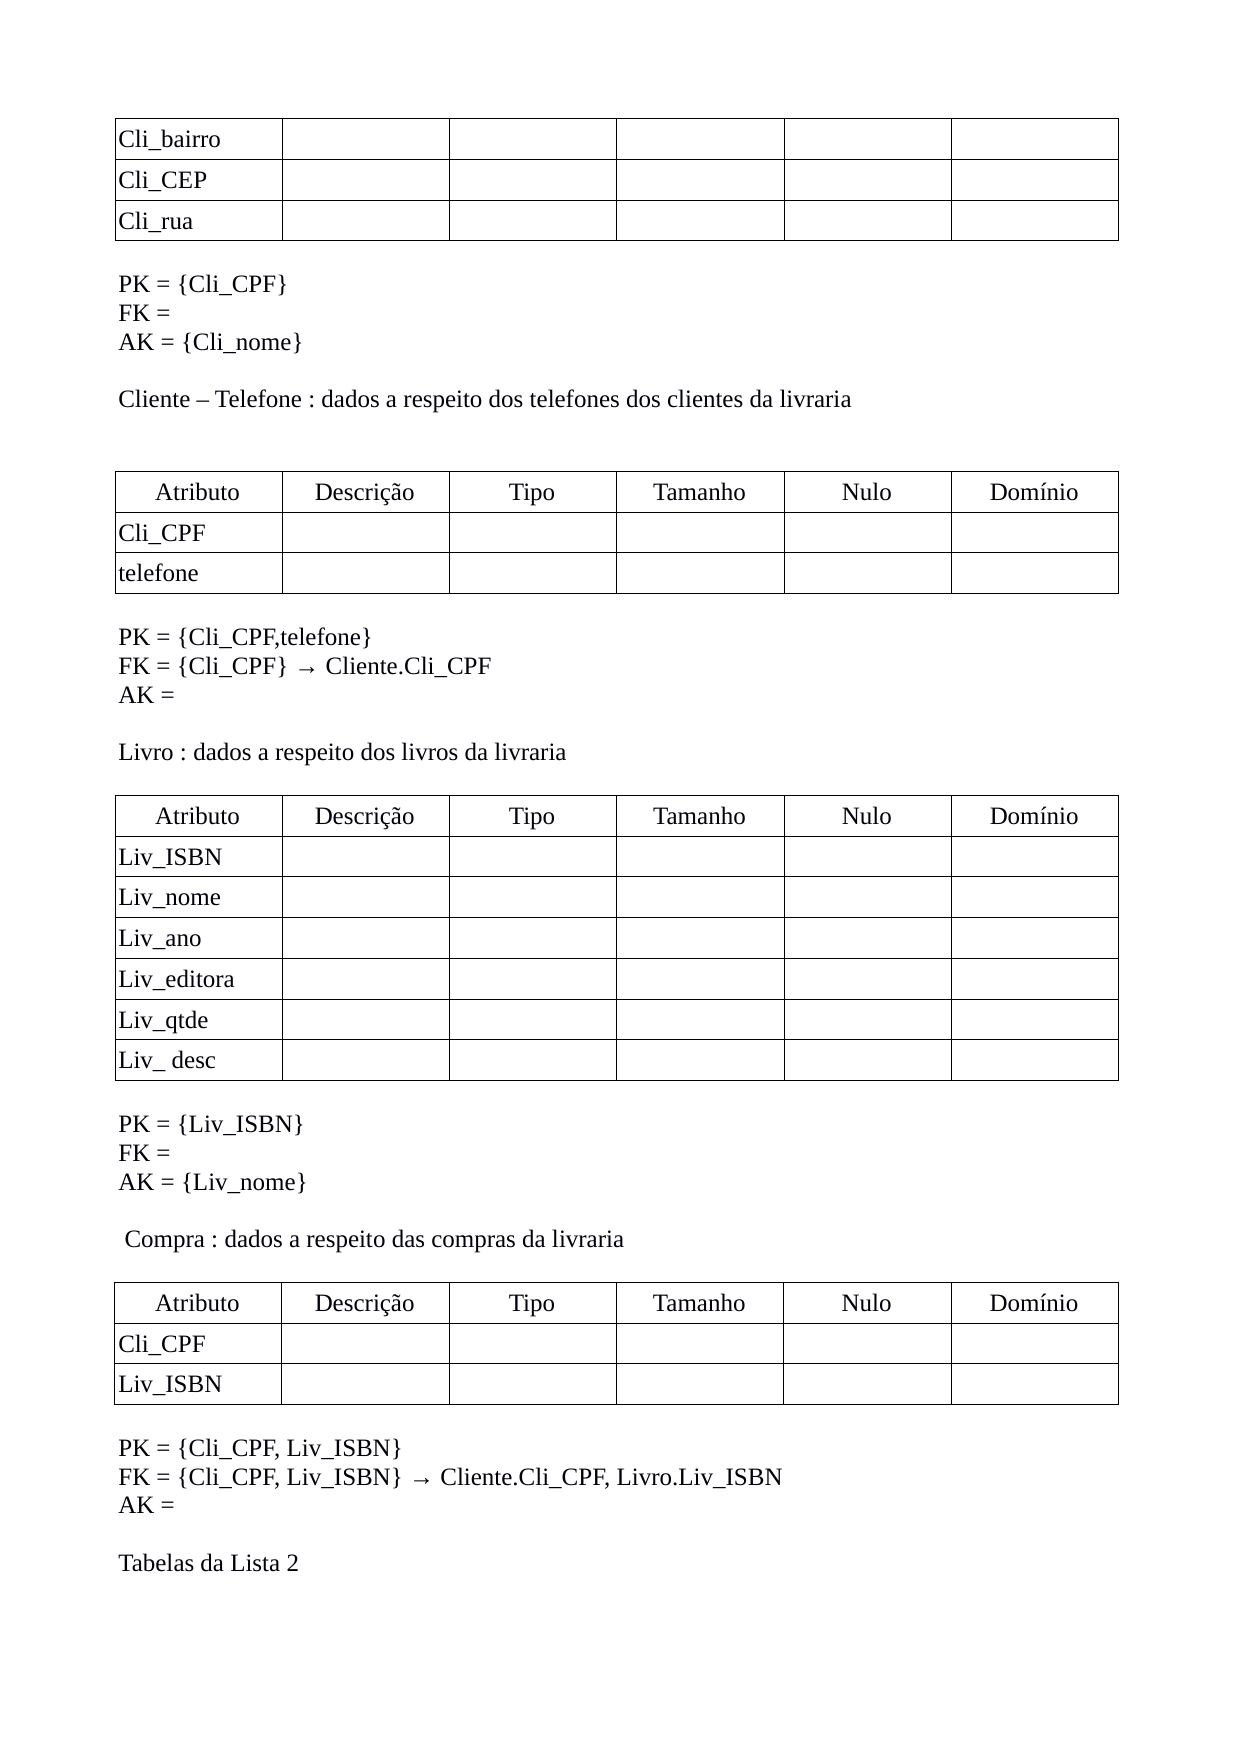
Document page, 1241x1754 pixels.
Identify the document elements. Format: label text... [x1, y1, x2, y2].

table_cell [785, 513, 951, 552]
table_cell [283, 553, 449, 593]
text Cliente – Telefone : dados a respeito dos telefones dos clientes da livraria [118, 384, 1122, 413]
table_cell [784, 1324, 951, 1363]
table_cell [283, 160, 449, 199]
table_header Domínio [952, 472, 1118, 512]
table_cell [450, 1364, 616, 1404]
table_cell [450, 1324, 616, 1363]
table_cell [450, 119, 616, 159]
table_cell [785, 877, 951, 917]
table_cell [283, 1040, 449, 1080]
table_header Descrição [283, 796, 449, 836]
table_cell [617, 837, 784, 876]
table_cell [617, 1364, 783, 1404]
table_cell Liv_qtde [116, 1000, 282, 1039]
table_cell Liv_ISBN [115, 1364, 281, 1404]
table_cell [785, 918, 951, 958]
table_header Tamanho [617, 796, 784, 836]
table_cell [785, 160, 951, 199]
table_cell [952, 160, 1118, 199]
table_header Descrição [282, 1283, 449, 1322]
table_cell [617, 959, 784, 998]
table_cell [617, 553, 784, 593]
table_cell [617, 1040, 784, 1080]
table_cell [785, 1000, 951, 1039]
table_cell Cli_CPF [115, 1324, 281, 1363]
table_cell [952, 1000, 1118, 1039]
table_header Tipo [450, 472, 616, 512]
table_cell [952, 837, 1118, 876]
table_cell Liv_ISBN [116, 837, 282, 876]
table_header Domínio [952, 796, 1118, 836]
table_header Nulo [785, 472, 951, 512]
table_cell telefone [116, 553, 282, 593]
table_cell [617, 513, 784, 552]
table_cell [450, 201, 616, 240]
table_cell [617, 918, 784, 958]
table_cell [283, 877, 449, 917]
text FK = [118, 298, 1122, 327]
table_cell [785, 201, 951, 240]
text AK = {Cli_nome} [118, 327, 1122, 356]
table_cell [617, 877, 784, 917]
table_cell [617, 201, 784, 240]
table_cell [785, 959, 951, 998]
table_header Tipo [450, 1283, 616, 1322]
table_header Atributo [116, 472, 282, 512]
table_cell [450, 877, 616, 917]
table_cell [283, 959, 449, 998]
table_cell [450, 918, 616, 958]
table_header Nulo [785, 796, 951, 836]
table_cell Cli_rua [116, 201, 282, 240]
table_cell Liv_ desc [116, 1040, 282, 1080]
table_cell Cli_CEP [116, 160, 282, 199]
table_cell [450, 160, 616, 199]
table_cell [952, 1324, 1118, 1363]
table_header Tamanho [617, 1283, 783, 1322]
table_cell [450, 837, 616, 876]
table_cell Cli_CPF [116, 513, 282, 552]
table_cell [785, 553, 951, 593]
table_cell [617, 1000, 784, 1039]
table_cell [450, 513, 616, 552]
table_cell Liv_nome [116, 877, 282, 917]
text FK = [118, 1138, 1122, 1167]
text PK = {Liv_ISBN} [118, 1109, 1122, 1138]
table_cell [450, 1000, 616, 1039]
table_header Descrição [283, 472, 449, 512]
table_cell [952, 553, 1118, 593]
text Tabelas da Lista 2 [118, 1548, 1122, 1577]
table_cell [952, 918, 1118, 958]
table_cell [617, 160, 784, 199]
table_cell Cli_bairro [116, 119, 282, 159]
table_header Domínio [952, 1283, 1118, 1322]
table_cell [785, 119, 951, 159]
text FK = {Cli_CPF, Liv_ISBN} → Cliente.Cli_CPF, Livro.Liv_ISBN [118, 1462, 1122, 1491]
table_header Nulo [784, 1283, 951, 1322]
table_header Tamanho [617, 472, 784, 512]
table_cell [283, 918, 449, 958]
table_cell [283, 201, 449, 240]
table_cell [450, 959, 616, 998]
table_cell [283, 119, 449, 159]
table_cell [952, 877, 1118, 917]
table_cell Liv_editora [116, 959, 282, 998]
table_cell [282, 1364, 449, 1404]
table_cell [785, 837, 951, 876]
table_cell [617, 1324, 783, 1363]
text AK = {Liv_nome} [118, 1167, 1122, 1195]
text PK = {Cli_CPF,telefone} [118, 622, 1122, 651]
table_cell [785, 1040, 951, 1080]
table_cell [283, 513, 449, 552]
table_cell [283, 1000, 449, 1039]
table_cell [952, 1364, 1118, 1404]
table_cell [952, 201, 1118, 240]
text PK = {Cli_CPF, Liv_ISBN} [118, 1433, 1122, 1462]
table_cell [952, 959, 1118, 998]
table_cell [784, 1364, 951, 1404]
table_header Atributo [115, 1283, 281, 1322]
table_header Tipo [450, 796, 616, 836]
table_header Atributo [116, 796, 282, 836]
table_cell [450, 553, 616, 593]
table_cell [617, 119, 784, 159]
text AK = [118, 1491, 1122, 1519]
text AK = [118, 680, 1122, 708]
text Livro : dados a respeito dos livros da livraria [118, 737, 1122, 766]
table_cell [952, 513, 1118, 552]
table_cell [952, 119, 1118, 159]
text Compra : dados a respeito das compras da livraria [118, 1224, 1122, 1253]
table_cell [283, 837, 449, 876]
table_cell Liv_ano [116, 918, 282, 958]
table_cell [282, 1324, 449, 1363]
table_cell [450, 1040, 616, 1080]
table_cell [952, 1040, 1118, 1080]
text FK = {Cli_CPF} → Cliente.Cli_CPF [118, 651, 1122, 680]
text PK = {Cli_CPF} [118, 269, 1122, 298]
